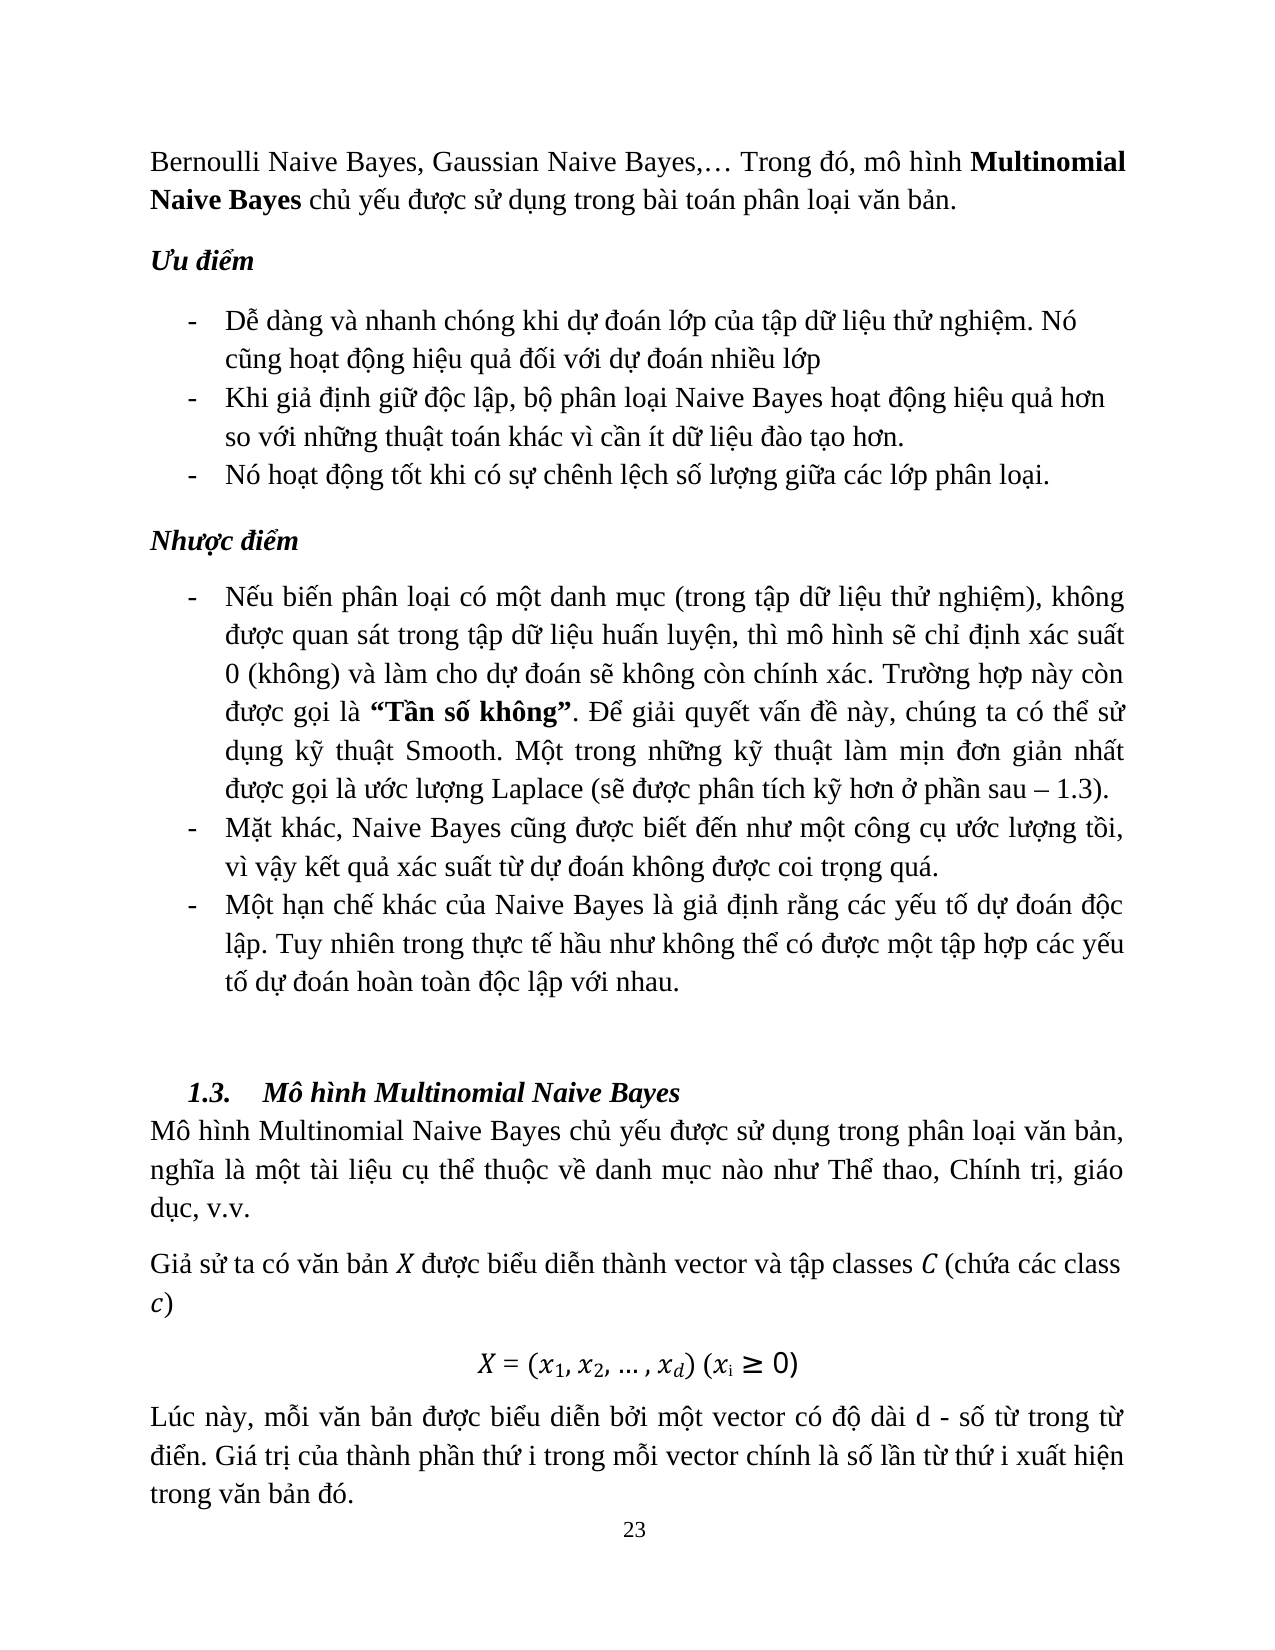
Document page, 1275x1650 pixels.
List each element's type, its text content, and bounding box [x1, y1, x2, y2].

text Mô hình Multinomial Naive Bayes chủ yếu được sử dụng trong phân loại văn bản, nghĩa là một tài liệu cụ thể thuộc về danh mục nào như Thể thao, Chính trị, giáo dục, v.v. [150, 1113, 1126, 1224]
list Mặt khác, Naive Bayes cũng được biết đến như một công cụ ước lượng tồi, vì vậy kết quả xác suất từ dự đoán không được coi trọng quá. [187, 810, 1126, 882]
list Một hạn chế khác của Naive Bayes là giả định rằng các yếu tố dự đoán độc lập. Tuy nhiên trong thực tế hầu như không thể có được một tập hợp các yếu tố dự đoán hoàn toàn độc lập với nhau. [187, 887, 1126, 998]
text Lúc này, mỗi văn bản được biểu diễn bởi một vector có độ dài d - số từ trong từ điển. Giá trị của thành phần thứ i trong mỗi vector chính là số lần từ thứ i xuất hiện trong văn bản đó. [150, 1399, 1126, 1510]
list Nó hoạt động tốt khi có sự chênh lệch số lượng giữa các lớp phân loại. [187, 457, 1137, 491]
list Dễ dàng và nhanh chóng khi dự đoán lớp của tập dữ liệu thử nghiệm. Nó cũng hoạt động hiệu quả đối với dự đoán nhiều lớp [187, 303, 1126, 375]
text 𝑋 = (𝑥1, 𝑥2, … , 𝑥𝑑) (𝑥i ≥ 0) [138, 1341, 1137, 1382]
text Ưu điểm [150, 243, 1126, 276]
text Nhược điểm [150, 523, 1137, 557]
text Giả sử ta có văn bản 𝑋 được biểu diễn thành vector và tập classes 𝐶 (chứa các class [150, 1245, 1137, 1279]
subtitle Mô hình Multinomial Naive Bayes [187, 1075, 1137, 1108]
list Nếu biến phân loại có một danh mục (trong tập dữ liệu thử nghiệm), không được quan sát trong tập dữ liệu huấn luyện, thì mô hình sẽ chỉ định xác suất 0 (không) và làm cho dự đoán sẽ không còn chính xác. Trường hợp này còn được gọi là “Tần số không”. Để giải quyết vấn đề này, chúng ta có thể sử dụng kỹ thuật Smooth. Một trong những kỹ thuật làm mịn đơn giản nhất được gọi là ước lượng Laplace (sẽ được phân tích kỹ hơn ở phần sau – 1.3). [187, 579, 1126, 805]
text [150, 144, 1126, 216]
list Khi giả định giữ độc lập, bộ phân loại Naive Bayes hoạt động hiệu quả hơn so với những thuật toán khác vì cần ít dữ liệu đào tạo hơn. [187, 380, 1126, 452]
text 𝑐) [150, 1285, 1137, 1319]
